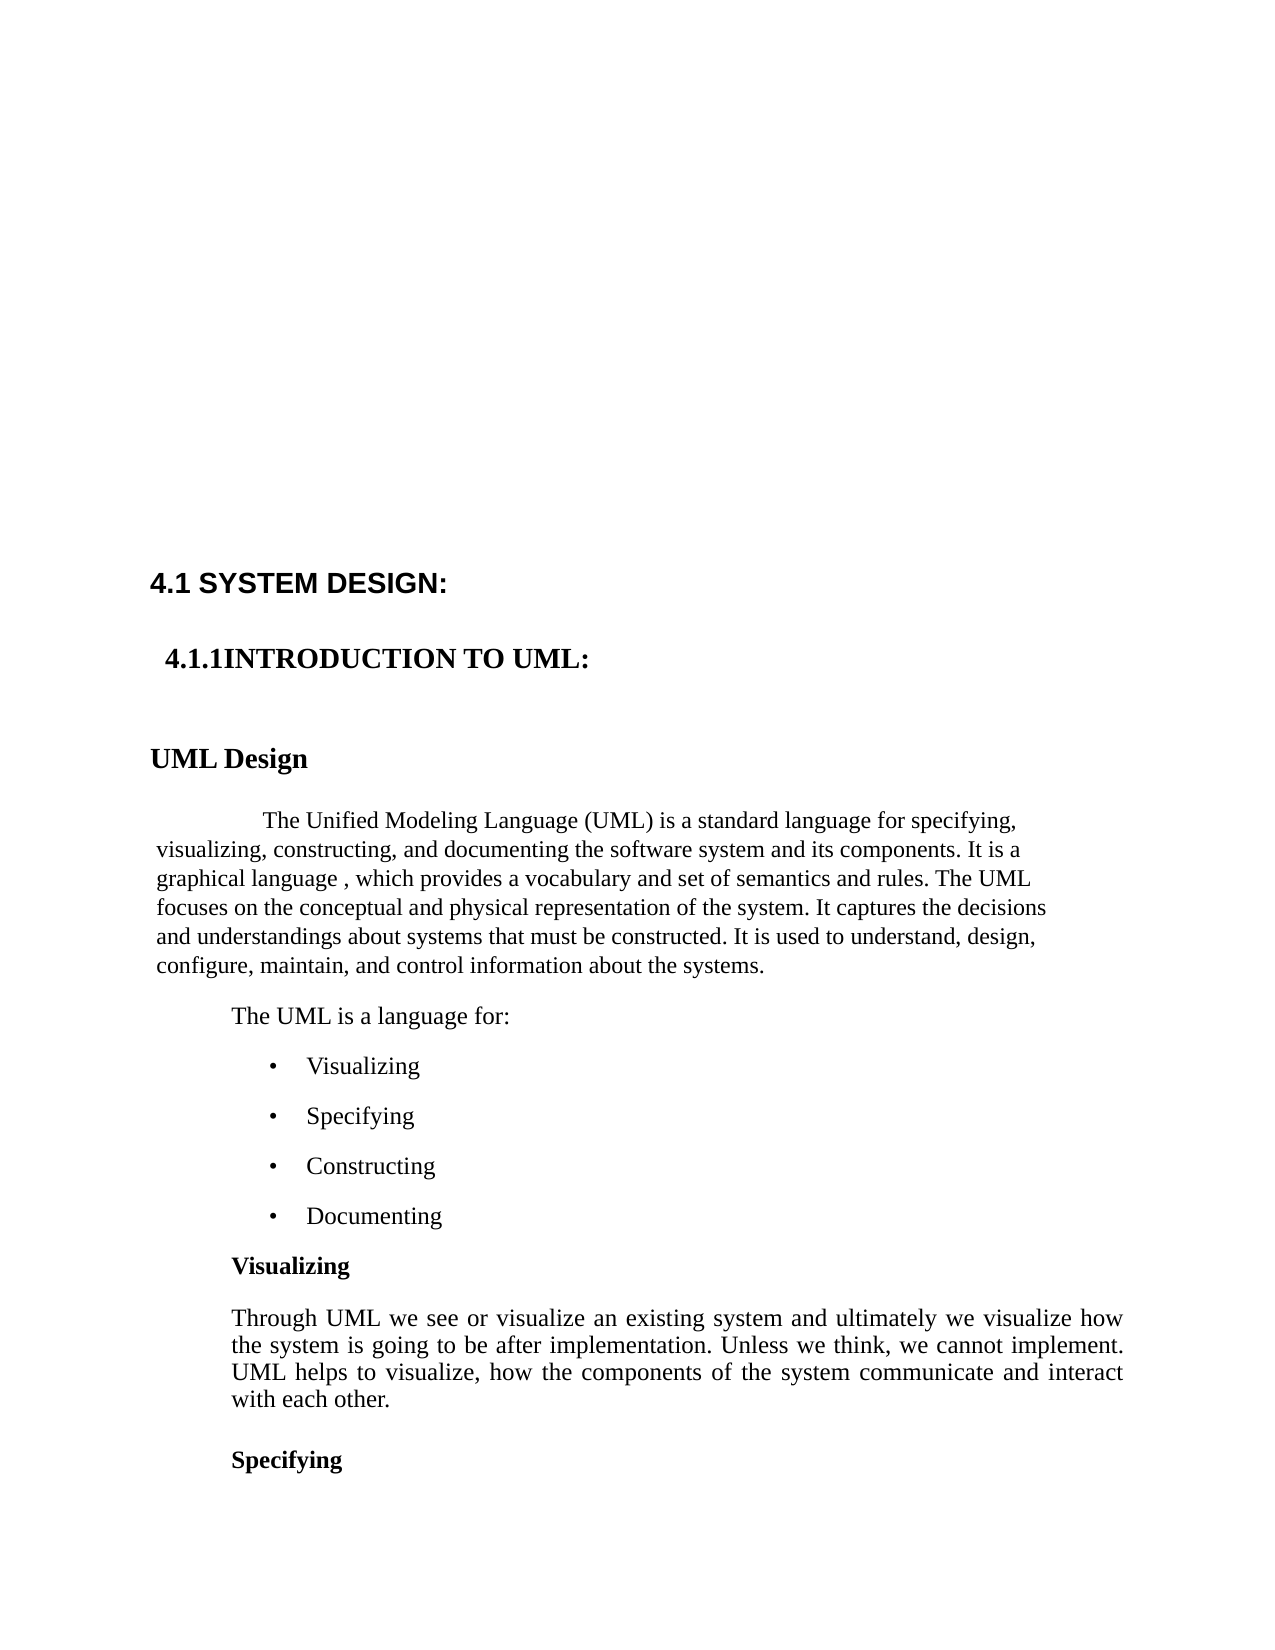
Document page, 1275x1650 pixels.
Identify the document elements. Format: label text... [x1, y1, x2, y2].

text The UML is a language for: [231, 1005, 1125, 1030]
text UML Design [150, 749, 1125, 774]
text 4.1 SYSTEM DESIGN: [150, 574, 1035, 599]
text Through UML we see or visualize an existing system and ultimately we visualize how the system is going to be after implementation. Unless we think, we cannot implement. UML helps to visualize, how the components of the system communicate and interact with each other. [231, 1305, 1125, 1413]
text Visualizing [231, 1255, 1125, 1280]
list Constructing [269, 1155, 1125, 1180]
list Specifying [269, 1105, 1125, 1130]
list Visualizing [269, 1055, 1125, 1080]
text 4.1.1INTRODUCTION TO UML: [165, 649, 1035, 674]
text The Unified Modeling Language (UML) is a standard language for specifying, visualizing, constructing, and documenting the software system and its components. It is a graphical language , which provides a vocabulary and set of semantics and rules. The UML focuses on the conceptual and physical representation of the system. It captures the decisions and understandings about systems that must be constructed. It is used to understand, design, configure, maintain, and control information about the systems. [156, 805, 1087, 980]
list Documenting [269, 1205, 1125, 1230]
text Specifying [231, 1448, 1125, 1473]
